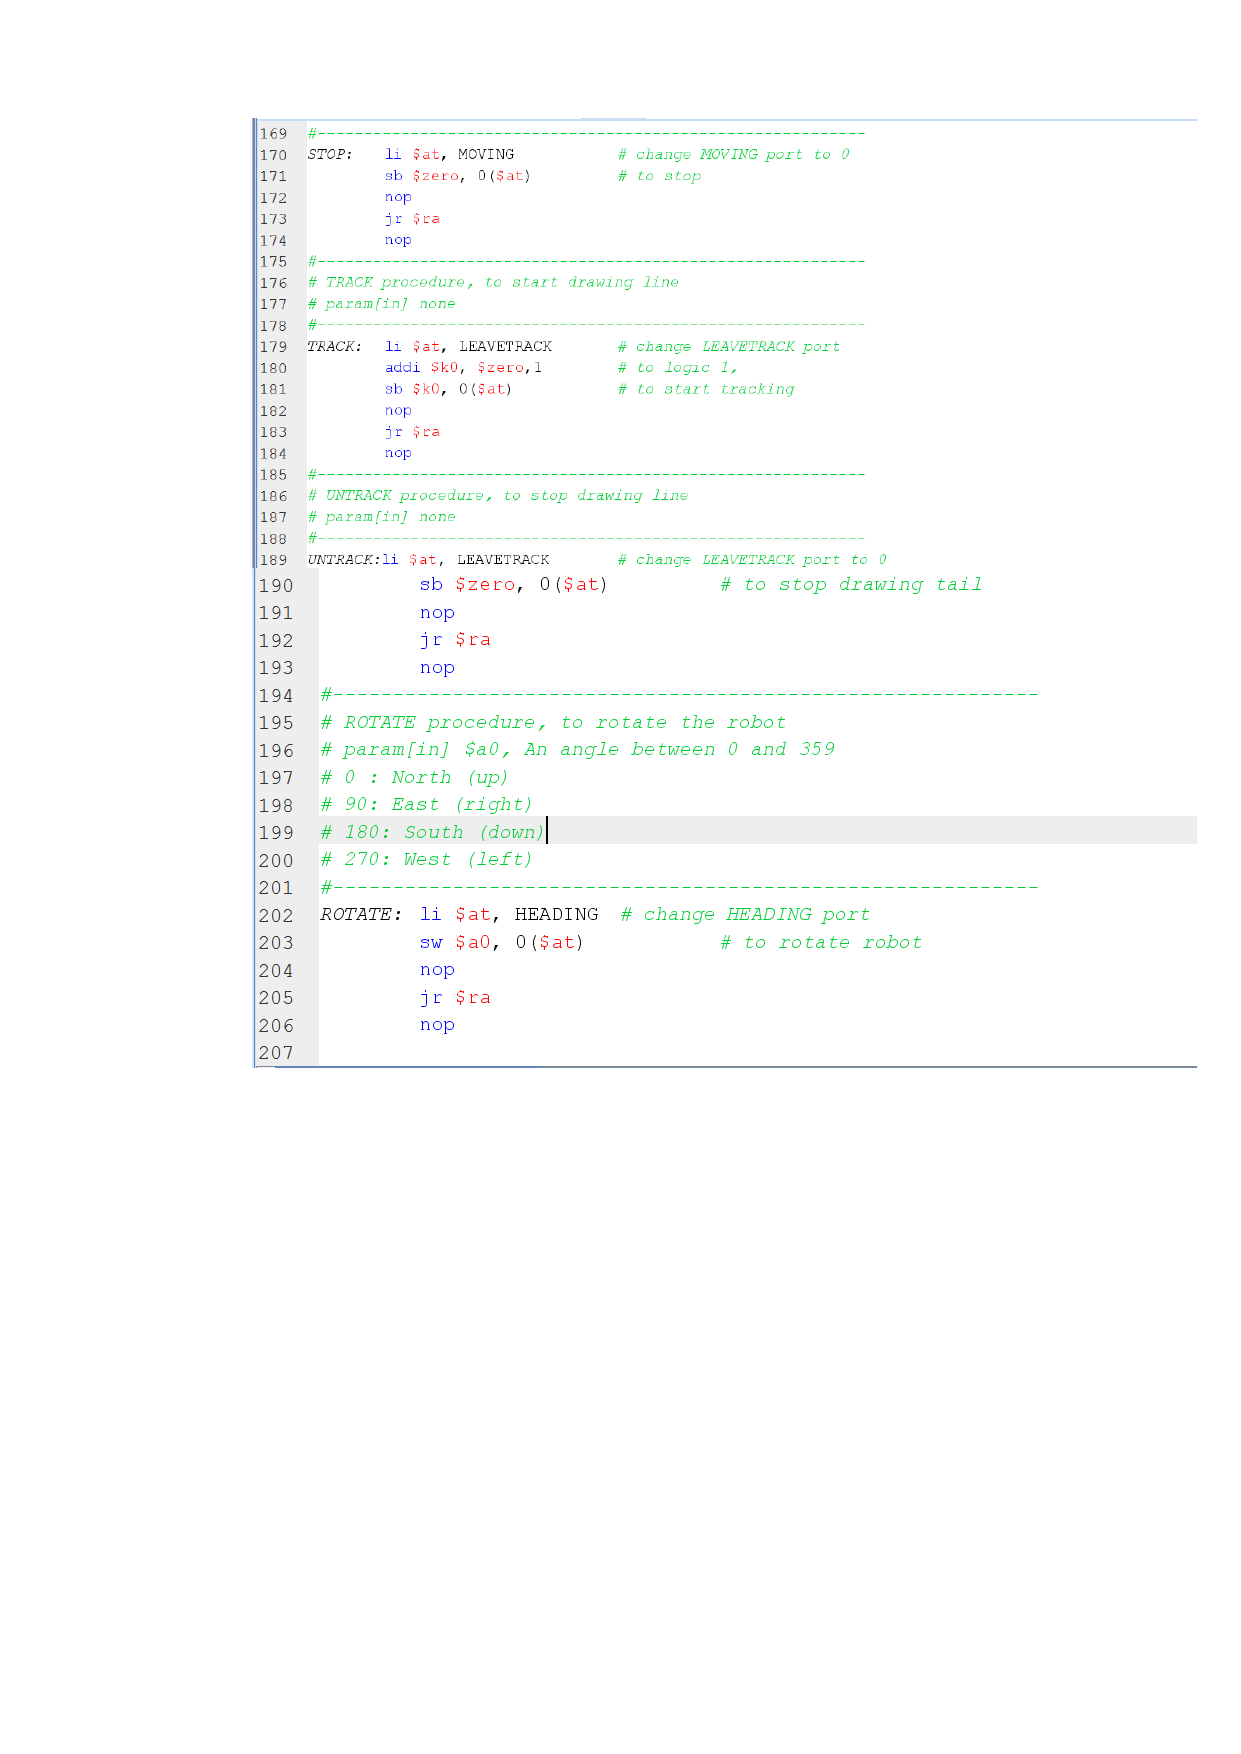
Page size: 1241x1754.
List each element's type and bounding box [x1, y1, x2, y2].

picture [252, 118, 1198, 1068]
